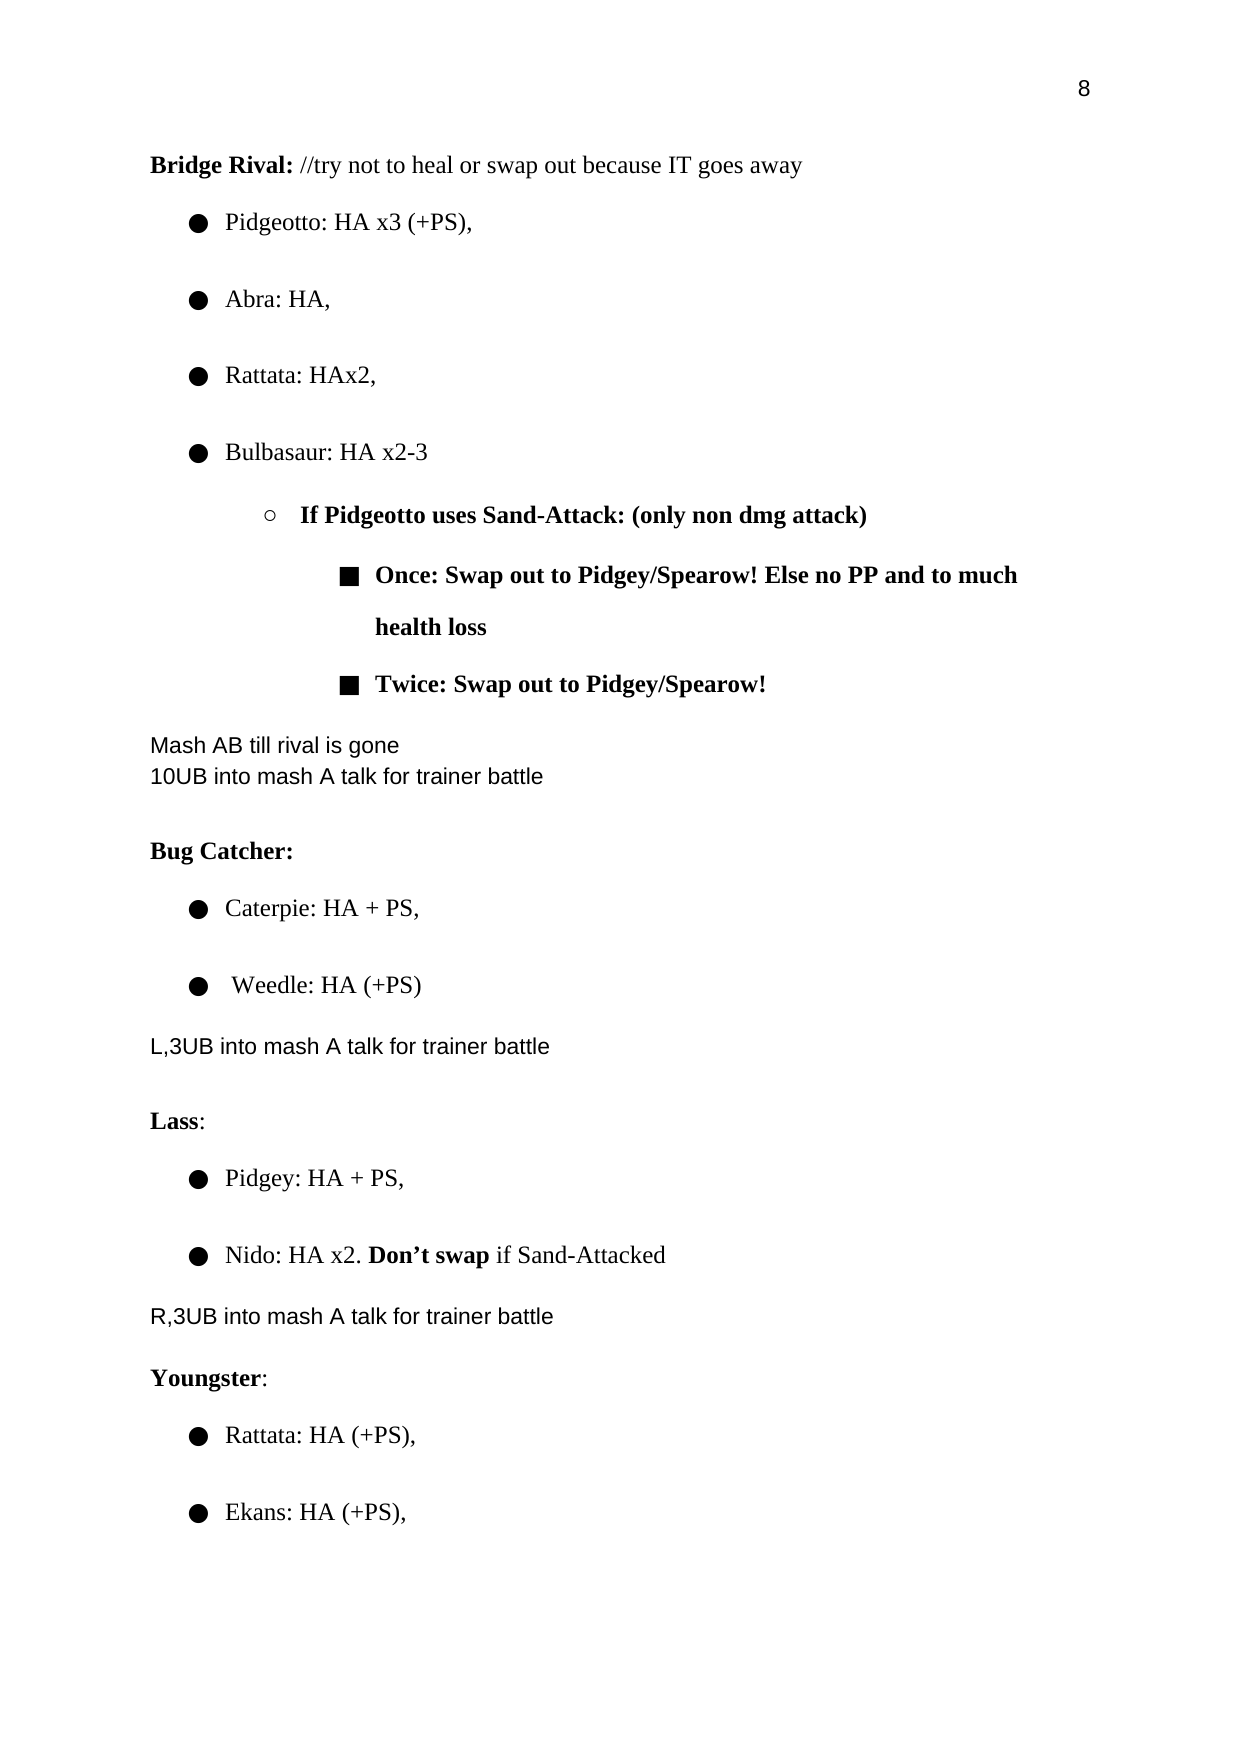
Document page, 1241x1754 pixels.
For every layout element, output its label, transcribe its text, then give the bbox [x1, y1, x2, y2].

list Pidgey: HA + PS, [187, 1149, 1090, 1201]
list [187, 1226, 1090, 1277]
list If Pidgeotto uses Sand-Attack: (only non dmg attack) [262, 501, 1090, 531]
list Abra: HA, [187, 270, 1090, 321]
list Bulbasaur: HA x2-3 [187, 424, 1090, 475]
text Mash AB till rival is gone [150, 732, 1090, 759]
list Twice: Swap out to Pidgey/Spearow! [337, 656, 1090, 707]
text R,3UB into mash A talk for trainer battle [150, 1303, 1090, 1329]
list Once: Swap out to Pidgey/Spearow! Else no PP and to much health loss [337, 547, 1090, 641]
text Bridge Rival: //try not to heal or swap out because IT goes away [150, 150, 1090, 179]
list Weedle: HA (+PS) [187, 956, 1090, 1007]
list Rattata: HA (+PS), [187, 1407, 1090, 1458]
text Youngster: [150, 1363, 1090, 1392]
text 10UB into mash A talk for trainer battle [150, 763, 1090, 789]
list Caterpie: HA + PS, [187, 879, 1090, 930]
list Rattata: HAx2, [187, 347, 1090, 398]
text Bug Catcher: [150, 836, 1090, 865]
text L,3UB into mash A talk for trainer battle [150, 1033, 1090, 1059]
text Lass: [150, 1106, 1090, 1135]
list Ekans: HA (+PS), [187, 1483, 1090, 1535]
list Pidgeotto: HA x3 (+PS), [187, 193, 1090, 244]
